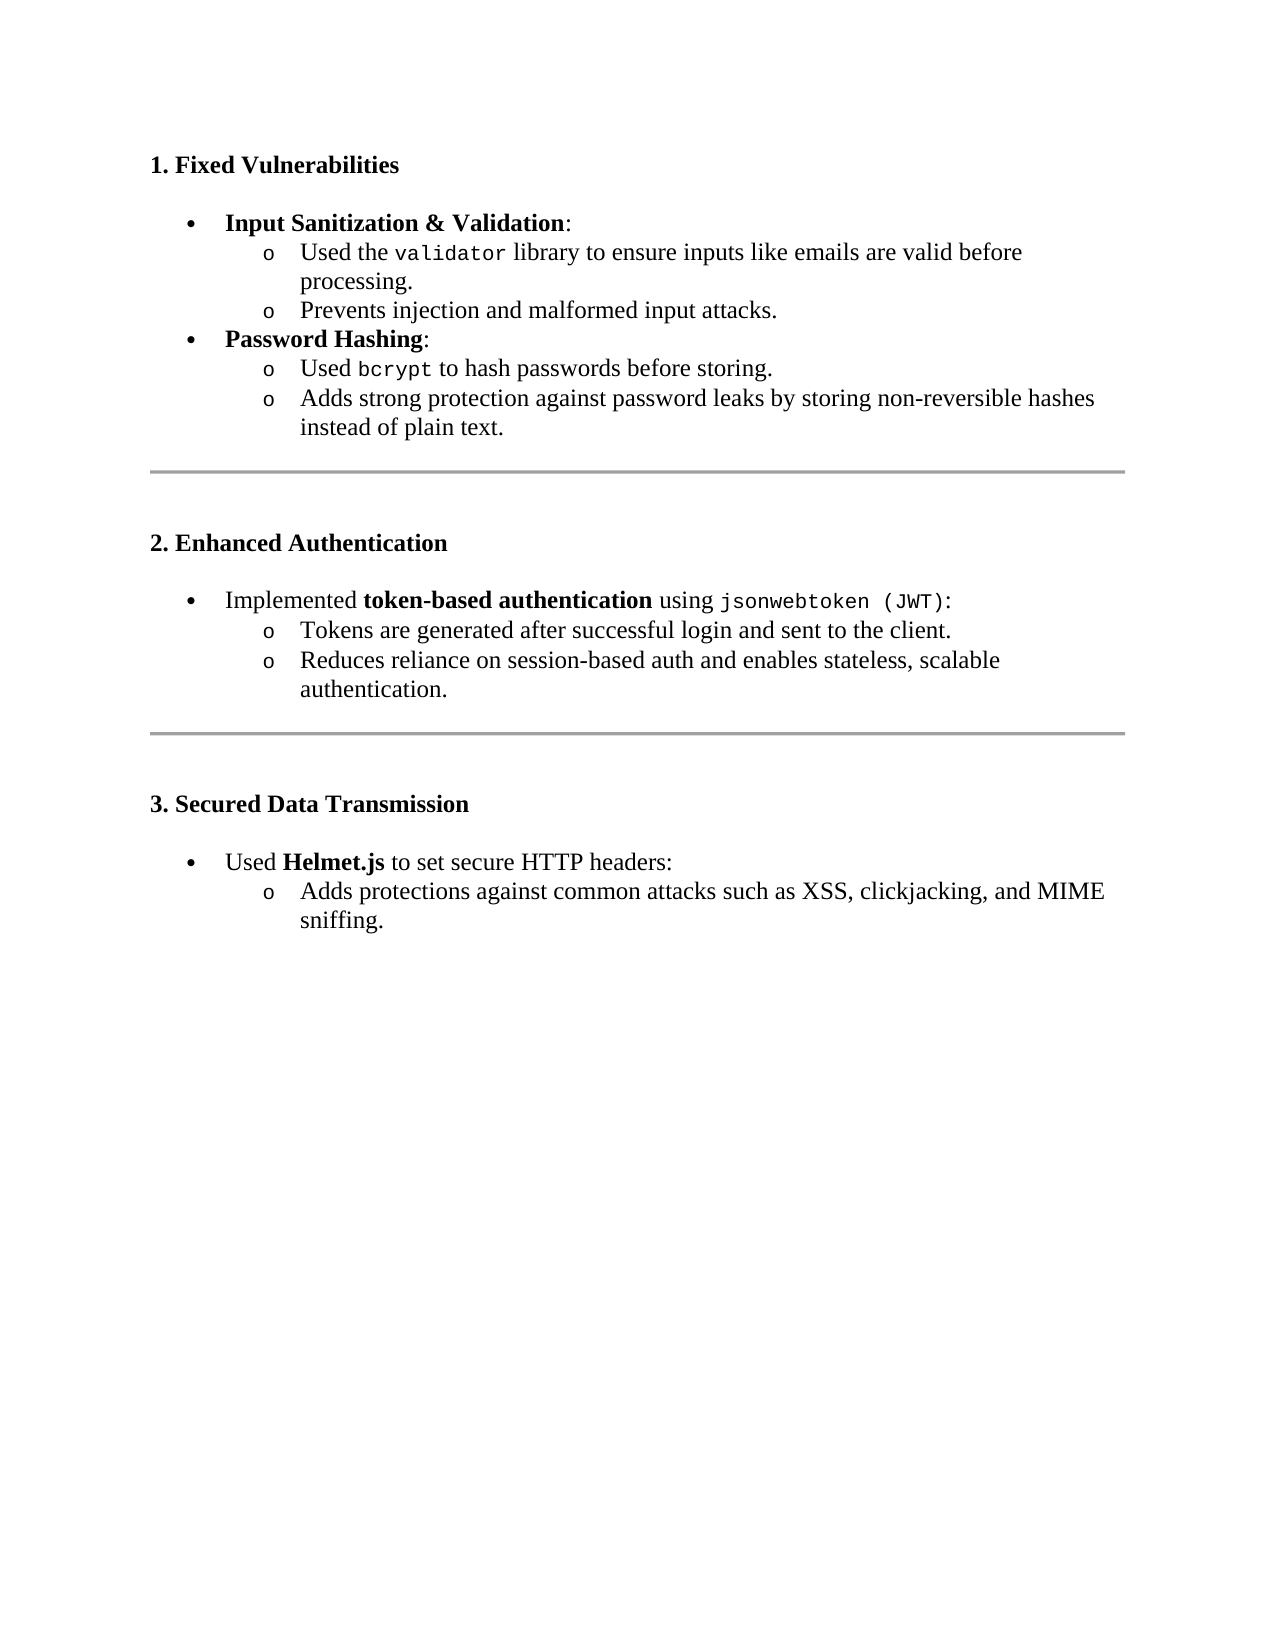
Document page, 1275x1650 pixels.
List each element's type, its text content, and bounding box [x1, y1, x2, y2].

list Reduces reliance on session-based auth and enables stateless, scalable authentication. [262, 645, 1125, 703]
list Used bcrypt to hash passwords before storing. [262, 353, 1125, 383]
list Implemented token-based authentication using jsonwebtoken (JWT): [187, 586, 1125, 615]
list Prevents injection and malformed input attacks. [262, 295, 1125, 324]
list Adds protections against common attacks such as XSS, clickjacking, and MIME sniffing. [262, 876, 1125, 934]
text 3. Secured Data Transmission [150, 789, 1125, 818]
list Input Sanitization & Validation: [187, 208, 1125, 237]
list Password Hashing: [187, 324, 1125, 353]
list Tokens are generated after successful login and sent to the client. [262, 615, 1125, 645]
text 2. Enhanced Authentication [150, 528, 1125, 556]
list Used the validator library to ensure inputs like emails are valid before processing. [262, 237, 1125, 295]
list Used Helmet.js to set secure HTTP headers: [187, 847, 1125, 876]
list Adds strong protection against password leaks by storing non-reversible hashes instead of plain text. [262, 383, 1125, 441]
text 1. Fixed Vulnerabilities [150, 150, 1125, 179]
